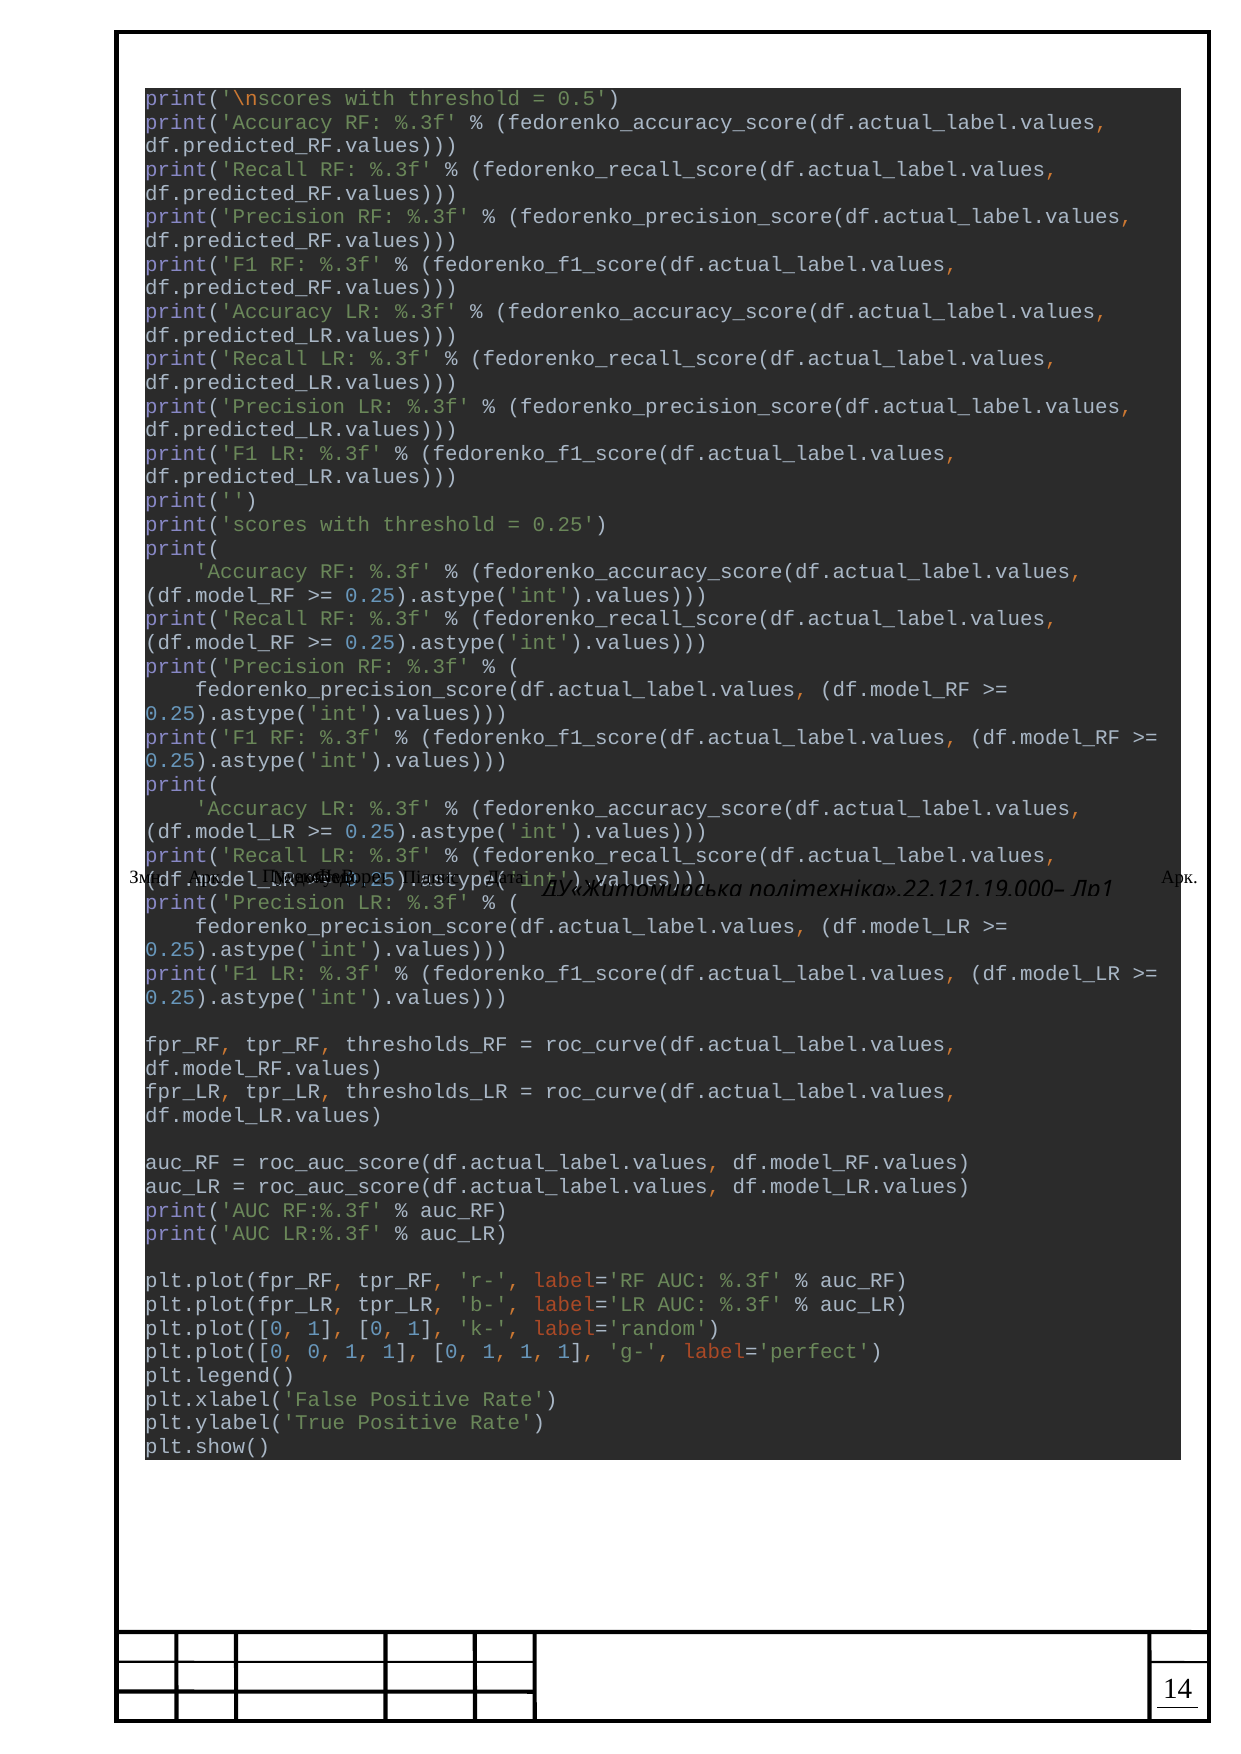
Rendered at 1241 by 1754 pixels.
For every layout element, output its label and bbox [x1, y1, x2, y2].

text [145, 88, 1181, 1460]
